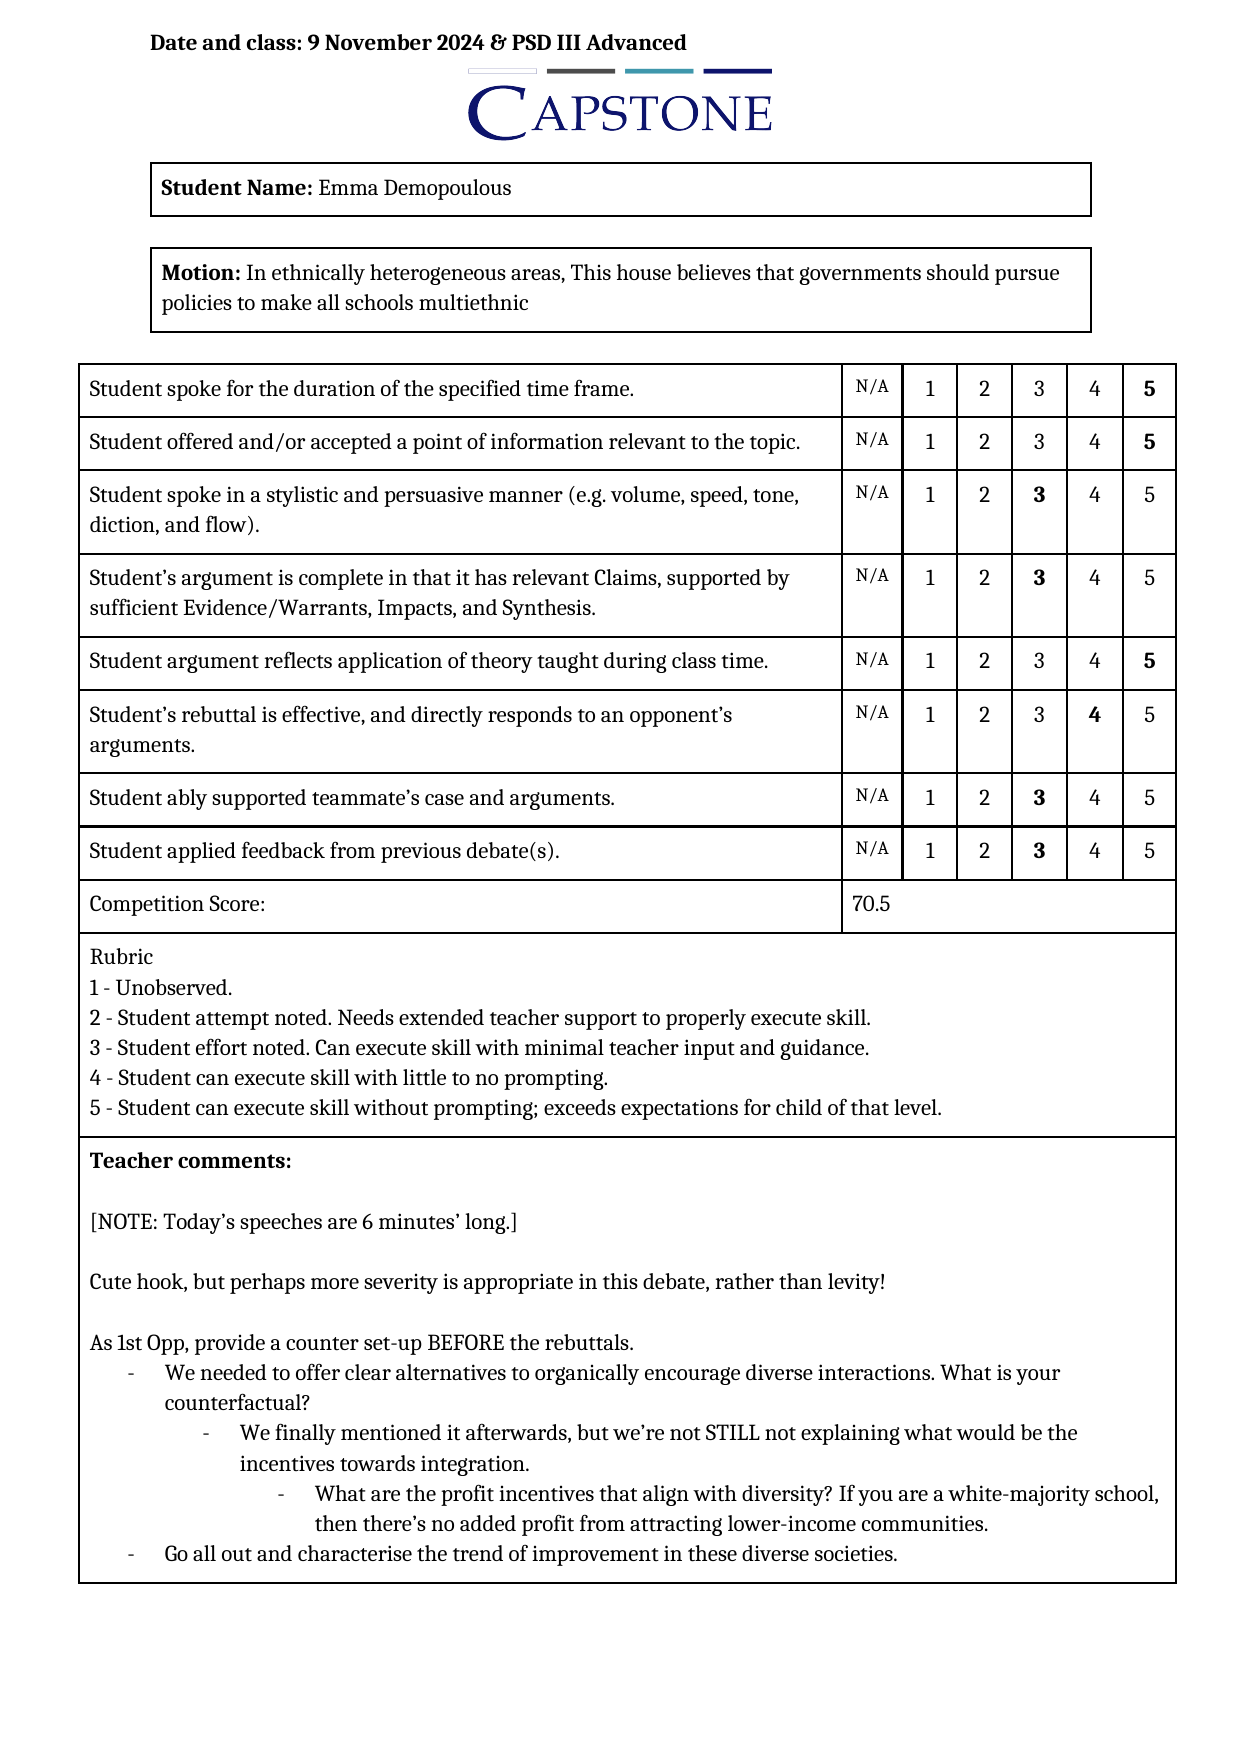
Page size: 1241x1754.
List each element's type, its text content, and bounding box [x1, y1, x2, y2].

table_header Student spoke for the duration of the specified time frame. [80, 365, 841, 416]
table_cell 5 [1124, 774, 1175, 825]
table_cell 4 [1068, 691, 1122, 772]
table_cell Rubric 1 - Unobserved. 2 - Student attempt noted. Needs extended teacher support to properly execute skill. 3 - Student effort noted. Can execute skill with minimal teacher input and guidance. 4 - Student can execute skill with little to no prompting. 5 - Student can execute skill without prompting; exceeds expectations for child of that level. [80, 934, 1175, 1136]
table_cell 5 [1124, 418, 1175, 469]
table_cell 2 [958, 828, 1011, 878]
table_cell 4 [1068, 418, 1122, 469]
table_header 1 [904, 365, 956, 416]
table_cell Student argument reflects application of theory taught during class time. [80, 638, 841, 689]
table_cell 5 [1124, 828, 1175, 878]
table_header 5 [1124, 365, 1175, 416]
table_cell 2 [958, 691, 1011, 772]
table_cell 5 [1124, 638, 1175, 689]
table_cell N/A [843, 691, 901, 772]
table_cell Student offered and/or accepted a point of information relevant to the topic. [80, 418, 841, 469]
table_cell 2 [958, 418, 1011, 469]
table_cell 4 [1068, 828, 1122, 878]
table_cell Student applied feedback from previous debate(s). [80, 828, 841, 878]
table_cell 2 [958, 471, 1011, 552]
table_cell 70.5 [843, 881, 1175, 932]
table_cell 1 [904, 638, 956, 689]
table_cell 3 [1013, 691, 1066, 772]
table_cell 4 [1068, 638, 1122, 689]
table_cell 3 [1013, 471, 1066, 552]
table_cell Student’s rebuttal is effective, and directly responds to an opponent’s arguments. [80, 691, 841, 772]
table_cell 3 [1013, 418, 1066, 469]
table_cell 1 [904, 555, 956, 636]
table_cell 2 [958, 774, 1011, 825]
table_cell 1 [904, 691, 956, 772]
table_header N/A [843, 365, 901, 416]
table_header 2 [958, 365, 1011, 416]
table_cell 5 [1124, 471, 1175, 552]
table_cell 5 [1124, 691, 1175, 772]
table_cell 1 [904, 471, 956, 552]
table_cell 4 [1068, 471, 1122, 552]
table_cell 3 [1013, 638, 1066, 689]
table_cell 1 [904, 828, 956, 878]
table_cell N/A [843, 774, 901, 825]
table_cell Student’s argument is complete in that it has relevant Claims, supported by sufficient Evidence/Warrants, Impacts, and Synthesis. [80, 555, 841, 636]
table_cell 2 [958, 555, 1011, 636]
table_cell 4 [1068, 774, 1122, 825]
table_cell N/A [843, 555, 901, 636]
table_cell 5 [1124, 555, 1175, 636]
table_header Student Name: Emma Demopoulous [152, 164, 1090, 215]
table_cell 2 [958, 638, 1011, 689]
table_cell 4 [1068, 555, 1122, 636]
table_cell N/A [843, 638, 901, 689]
table_cell N/A [843, 471, 901, 552]
table_cell 1 [904, 418, 956, 469]
table_header 3 [1013, 365, 1066, 416]
table_cell N/A [843, 828, 901, 878]
table_header Motion: In ethnically heterogeneous areas, This house believes that governments should pursue policies to make all schools multiethnic [152, 249, 1090, 331]
table_cell 1 [904, 774, 956, 825]
table_cell 3 [1013, 828, 1066, 878]
table_header 4 [1068, 365, 1122, 416]
picture [460, 60, 781, 147]
table_cell Student ably supported teammate’s case and arguments. [80, 774, 841, 825]
table_cell 3 [1013, 555, 1066, 636]
table_cell 3 [1013, 774, 1066, 825]
table_cell Student spoke in a stylistic and persuasive manner (e.g. volume, speed, tone, diction, and flow). [80, 471, 841, 552]
table_cell Competition Score: [80, 881, 841, 932]
table_cell N/A [843, 418, 901, 469]
